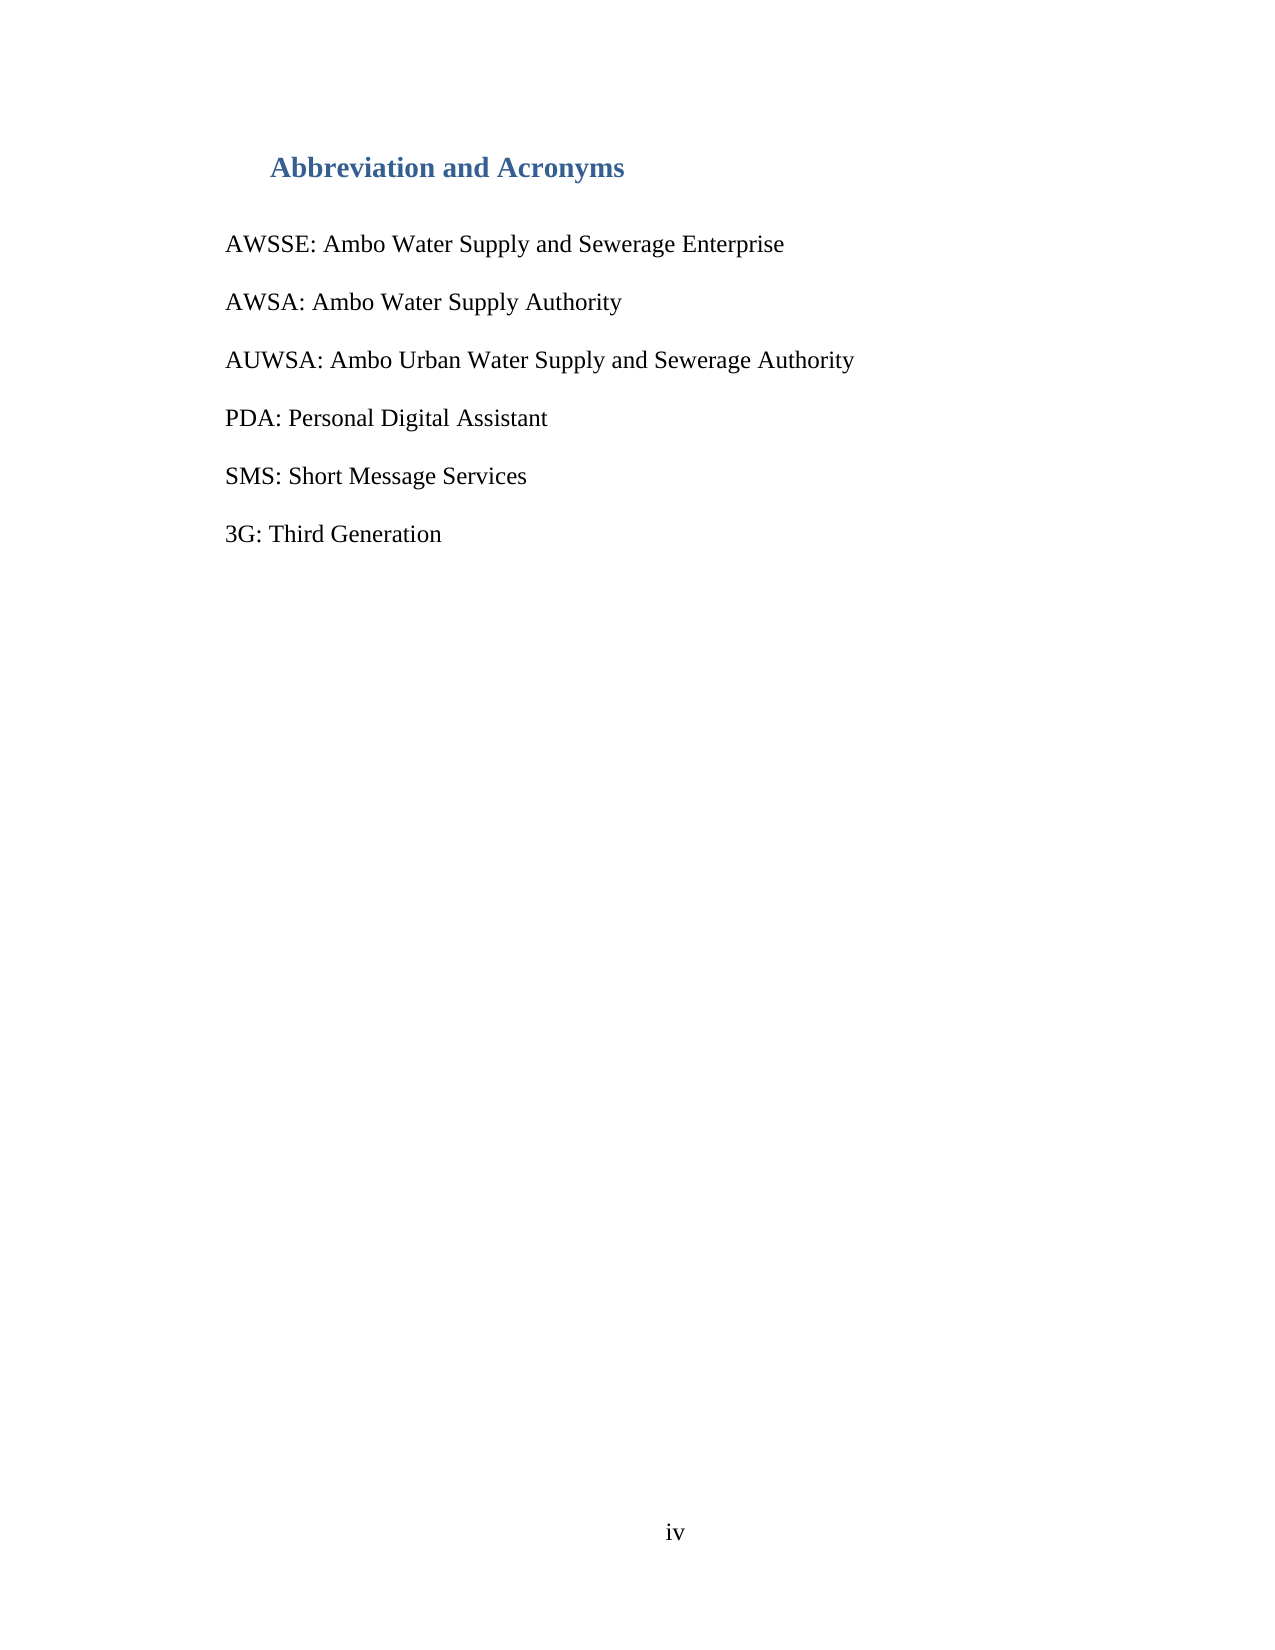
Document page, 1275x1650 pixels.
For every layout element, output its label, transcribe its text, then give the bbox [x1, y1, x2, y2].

text 3G: Third Generation [225, 519, 1125, 548]
text AUWSA: Ambo Urban Water Supply and Sewerage Authority [225, 345, 1125, 374]
text PDA: Personal Digital Assistant [225, 403, 1125, 432]
text AWSA: Ambo Water Supply Authority [225, 287, 1125, 316]
text AWSSE: Ambo Water Supply and Sewerage Enterprise [225, 229, 1125, 258]
text SMS: Short Message Services [225, 461, 1125, 490]
subtitle Abbreviation and Acronyms [270, 150, 1125, 183]
